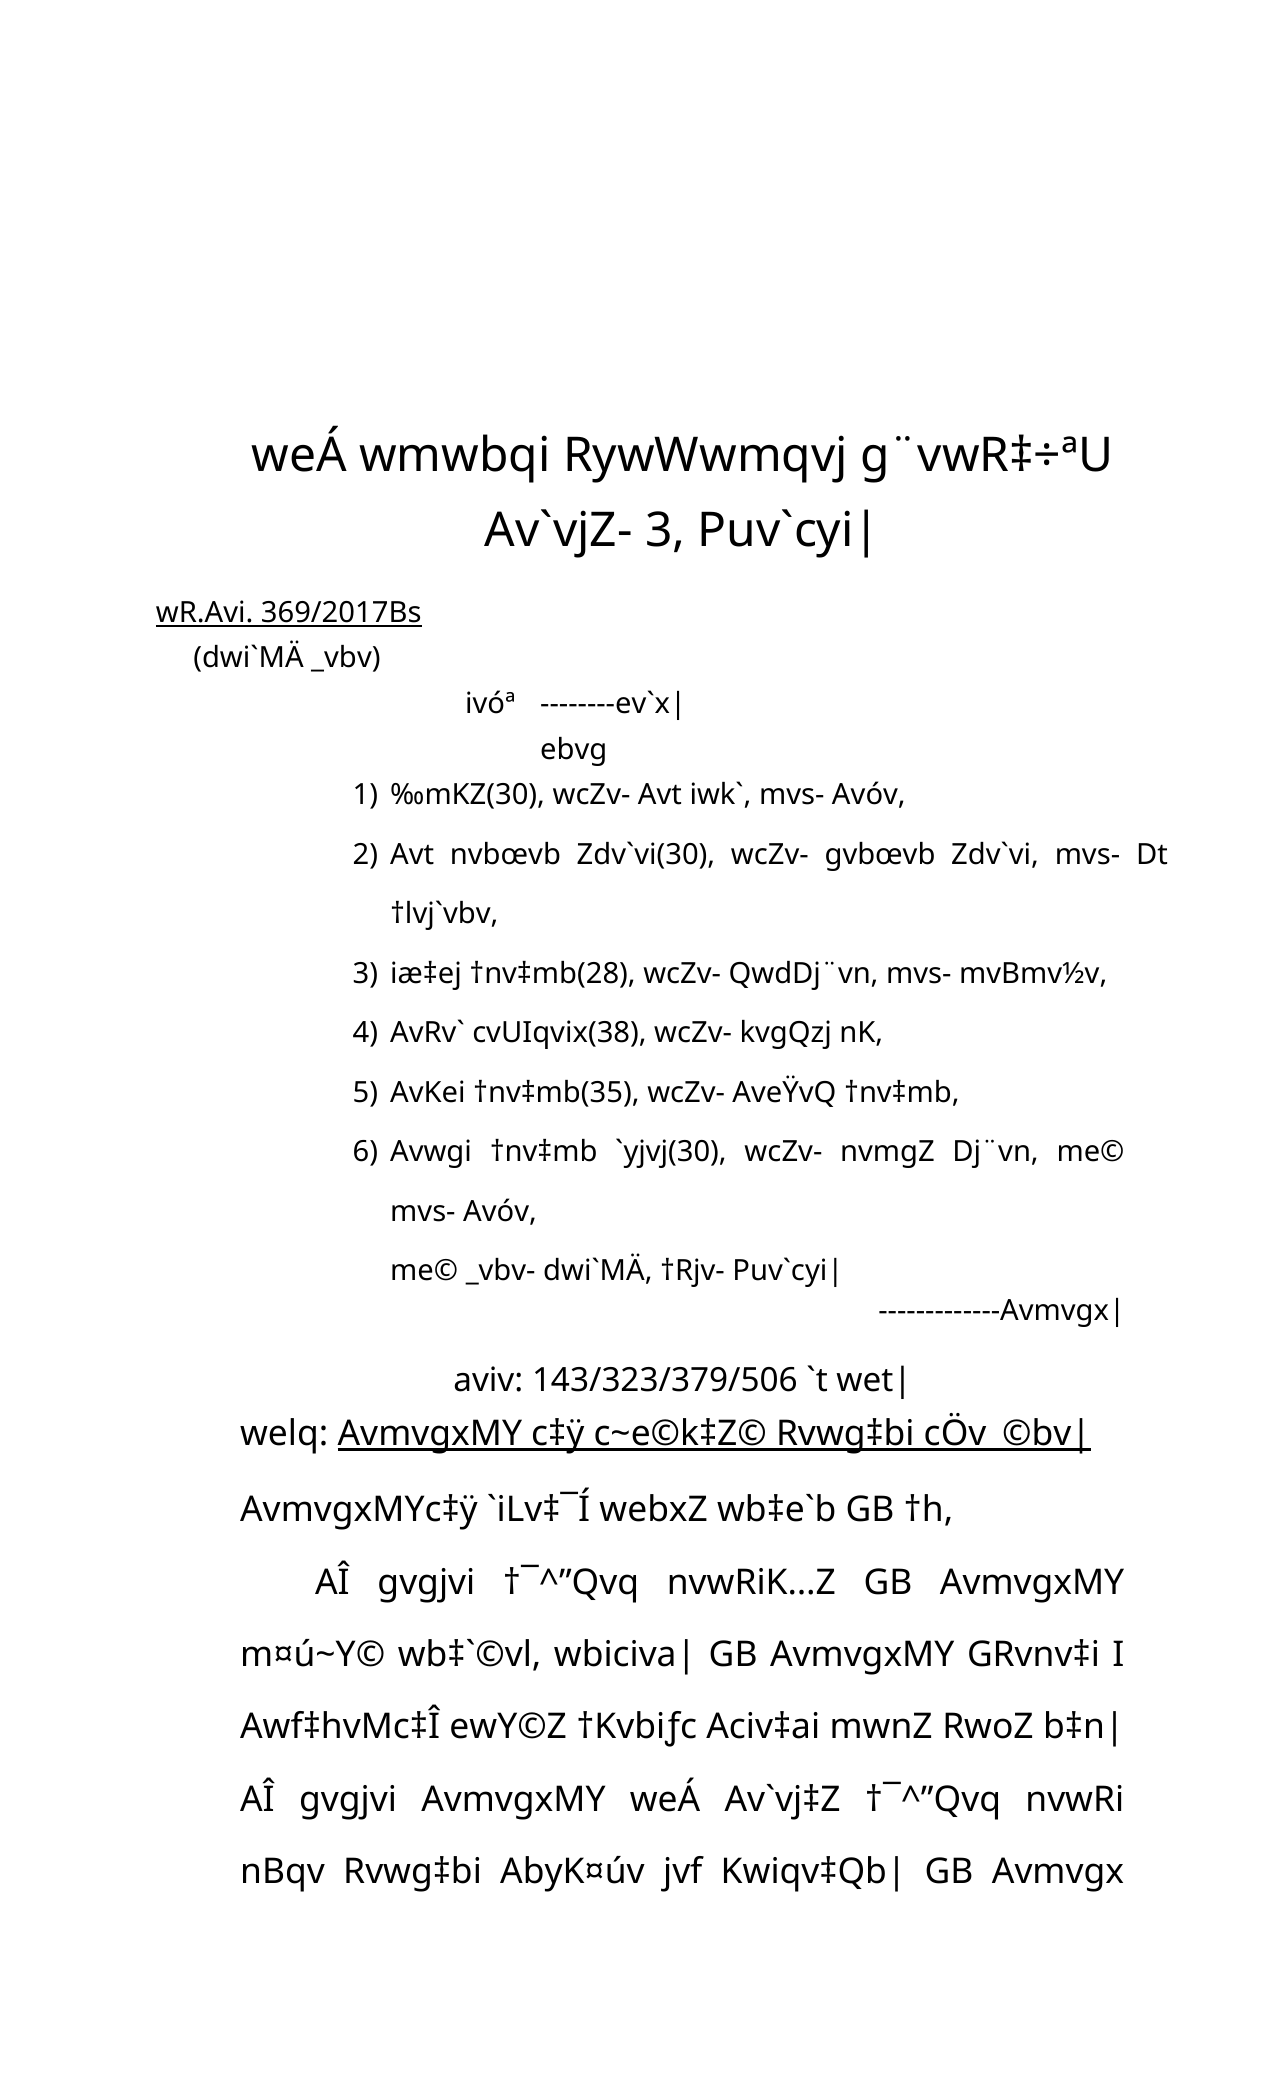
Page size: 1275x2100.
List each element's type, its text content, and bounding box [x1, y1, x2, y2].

text welq: AvmvgxMY c‡ÿ c~e©k‡Z© Rvwg‡bi cÖv_©bv| [240, 1408, 1125, 1456]
list ‰mKZ(30), wcZv- Avt iwk`, mvs- Avóv, [352, 773, 1125, 813]
text ivóª --------ev`x| [465, 682, 1125, 722]
text (dwi`MÄ _vbv) [193, 637, 1125, 676]
list me© _vbv- dwi`MÄ, †Rjv- Puv`cyi| [390, 1249, 1125, 1289]
text -------------Avmvgx| [277, 1289, 1125, 1329]
list AvKei †nv‡mb(35), wcZv- AveŸvQ †nv‡mb, [352, 1071, 1125, 1111]
text AvmvgxMYc‡ÿ `iLv‡¯Í webxZ wb‡e`b GB †h, [240, 1484, 1125, 1532]
text wR.Avi. 369/2017Bs [156, 591, 1125, 631]
text aviv: 143/323/379/506 `t wet| [240, 1356, 1125, 1401]
text weÁ wmwbqi RywWwmqvj g¨vwR‡÷ªU Av`vjZ- 3, Puv`cyi| [240, 420, 1125, 560]
list iæ‡ej †nv‡mb(28), wcZv- QwdDj¨vn, mvs- mvBmv½v, [352, 952, 1125, 992]
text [240, 1556, 1125, 1894]
list AvRv` cvUIqvix(38), wcZv- kvgQzj nK, [352, 1011, 1125, 1051]
list Avt nvbœvb Zdv`vi(30), wcZv- gvbœvb Zdv`vi, mvs- Dt †lvj`vbv, [352, 833, 1168, 932]
text ebvg [465, 728, 1125, 768]
list Avwgi †nv‡mb `yjvj(30), wcZv- nvmgZ Dj¨vn, me© mvs- Avóv, [352, 1130, 1125, 1229]
